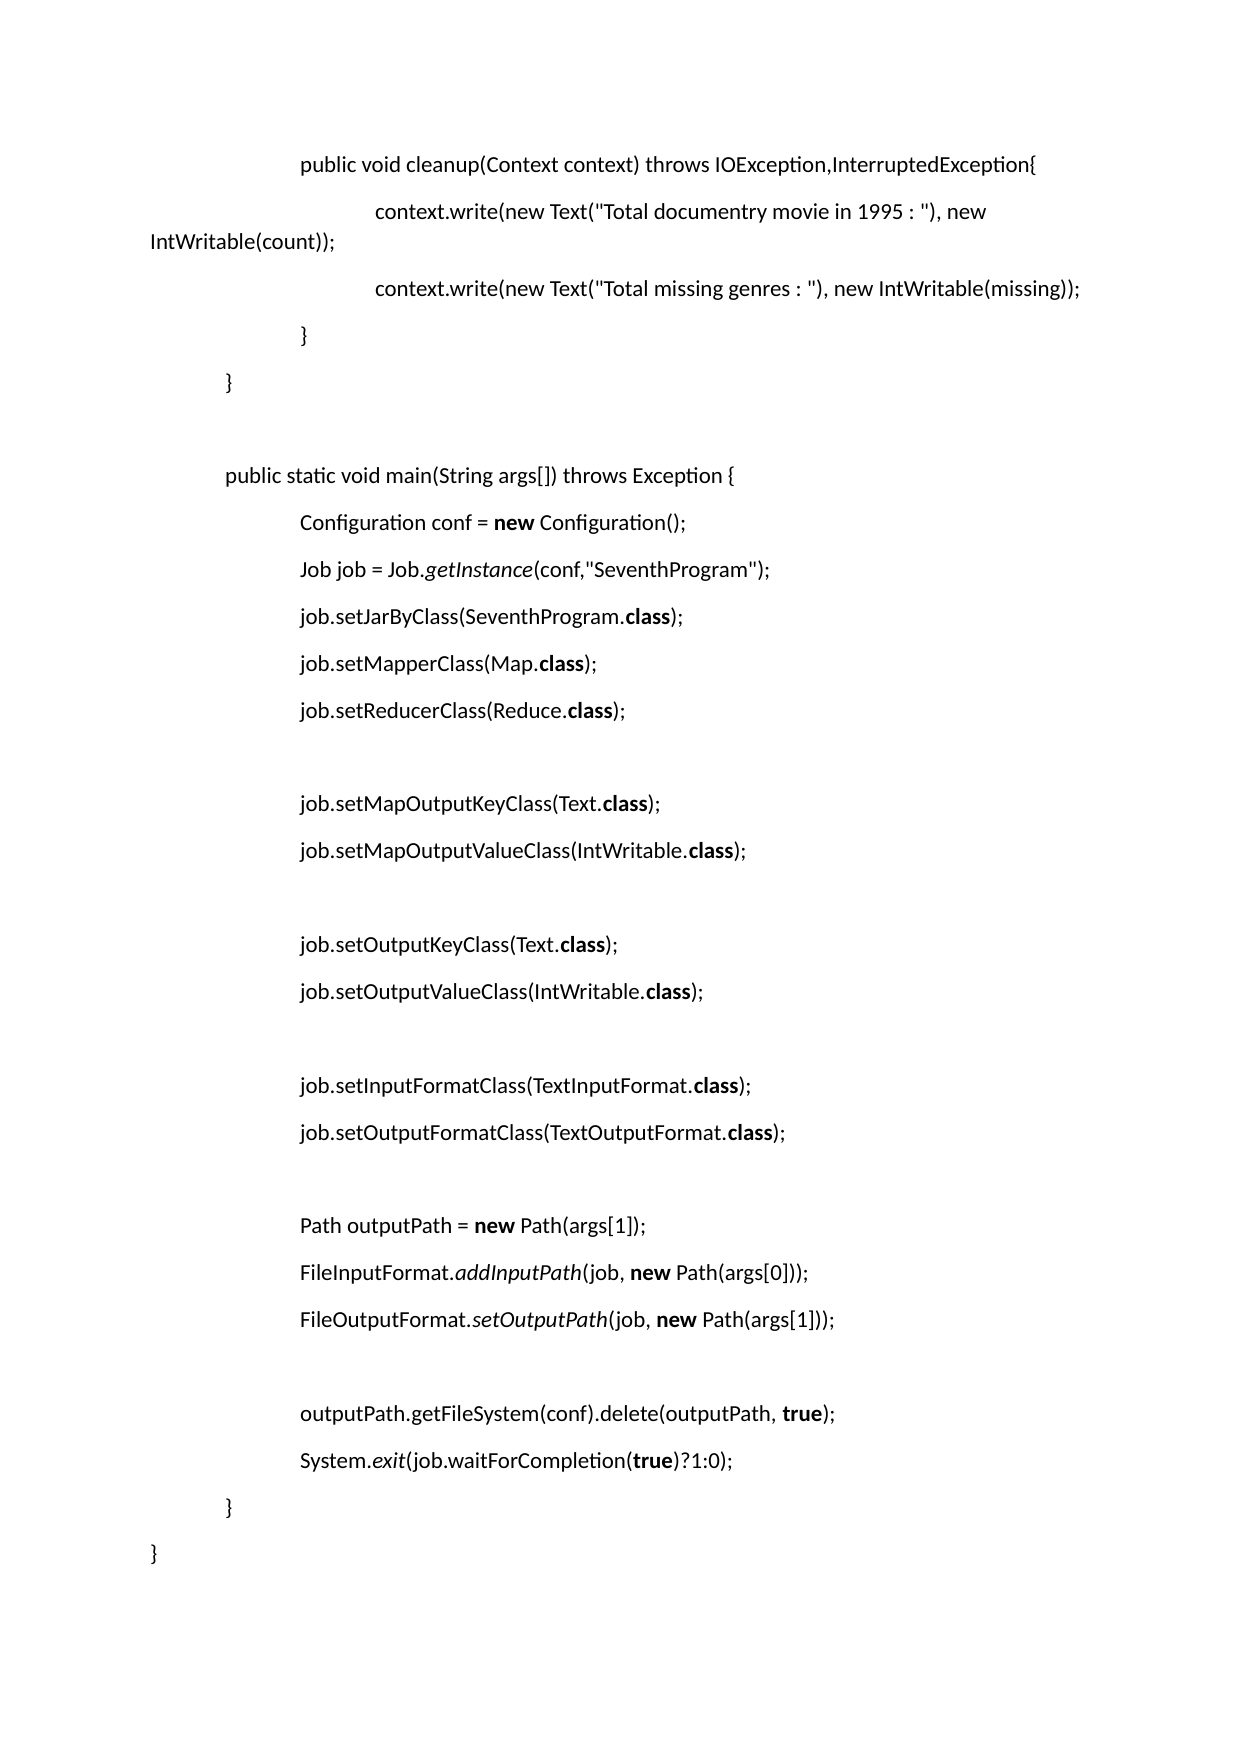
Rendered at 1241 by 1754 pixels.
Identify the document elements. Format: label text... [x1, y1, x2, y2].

text } [150, 1539, 1090, 1568]
text context.write(new Text("Total missing genres : "), new IntWritable(missing)); [150, 274, 1090, 302]
text job.setInputFormatClass(TextInputFormat.class); [150, 1071, 1090, 1099]
text job.setOutputValueClass(IntWritable.class); [150, 977, 1090, 1005]
text outputPath.getFileSystem(conf).delete(outputPath, true); [150, 1399, 1090, 1427]
text Job job = Job.getInstance(conf,"SeventhProgram"); [150, 555, 1090, 583]
text Path outputPath = new Path(args[1]); [150, 1211, 1090, 1239]
text public static void main(String args[]) throws Exception { [150, 461, 1090, 489]
text job.setMapOutputValueClass(IntWritable.class); [150, 836, 1090, 864]
text job.setJarByClass(SeventhProgram.class); [150, 602, 1090, 630]
text Configuration conf = new Configuration(); [150, 508, 1090, 536]
text job.setReducerClass(Reduce.class); [150, 696, 1090, 724]
text System.exit(job.waitForCompletion(true)?1:0); [150, 1446, 1090, 1474]
text } [150, 321, 1090, 349]
text job.setOutputFormatClass(TextOutputFormat.class); [150, 1118, 1090, 1146]
text job.setOutputKeyClass(Text.class); [150, 930, 1090, 958]
text FileInputFormat.addInputPath(job, new Path(args[0])); [150, 1258, 1090, 1286]
text job.setMapperClass(Map.class); [150, 649, 1090, 677]
text } [150, 368, 1090, 396]
text public void cleanup(Context context) throws IOException,InterruptedException{ [150, 150, 1090, 178]
text job.setMapOutputKeyClass(Text.class); [150, 789, 1090, 818]
text FileOutputFormat.setOutputPath(job, new Path(args[1])); [150, 1305, 1090, 1333]
text context.write(new Text("Total documentry movie in 1995 : "), new IntWritable(count)); [150, 197, 1090, 255]
text } [150, 1493, 1090, 1521]
